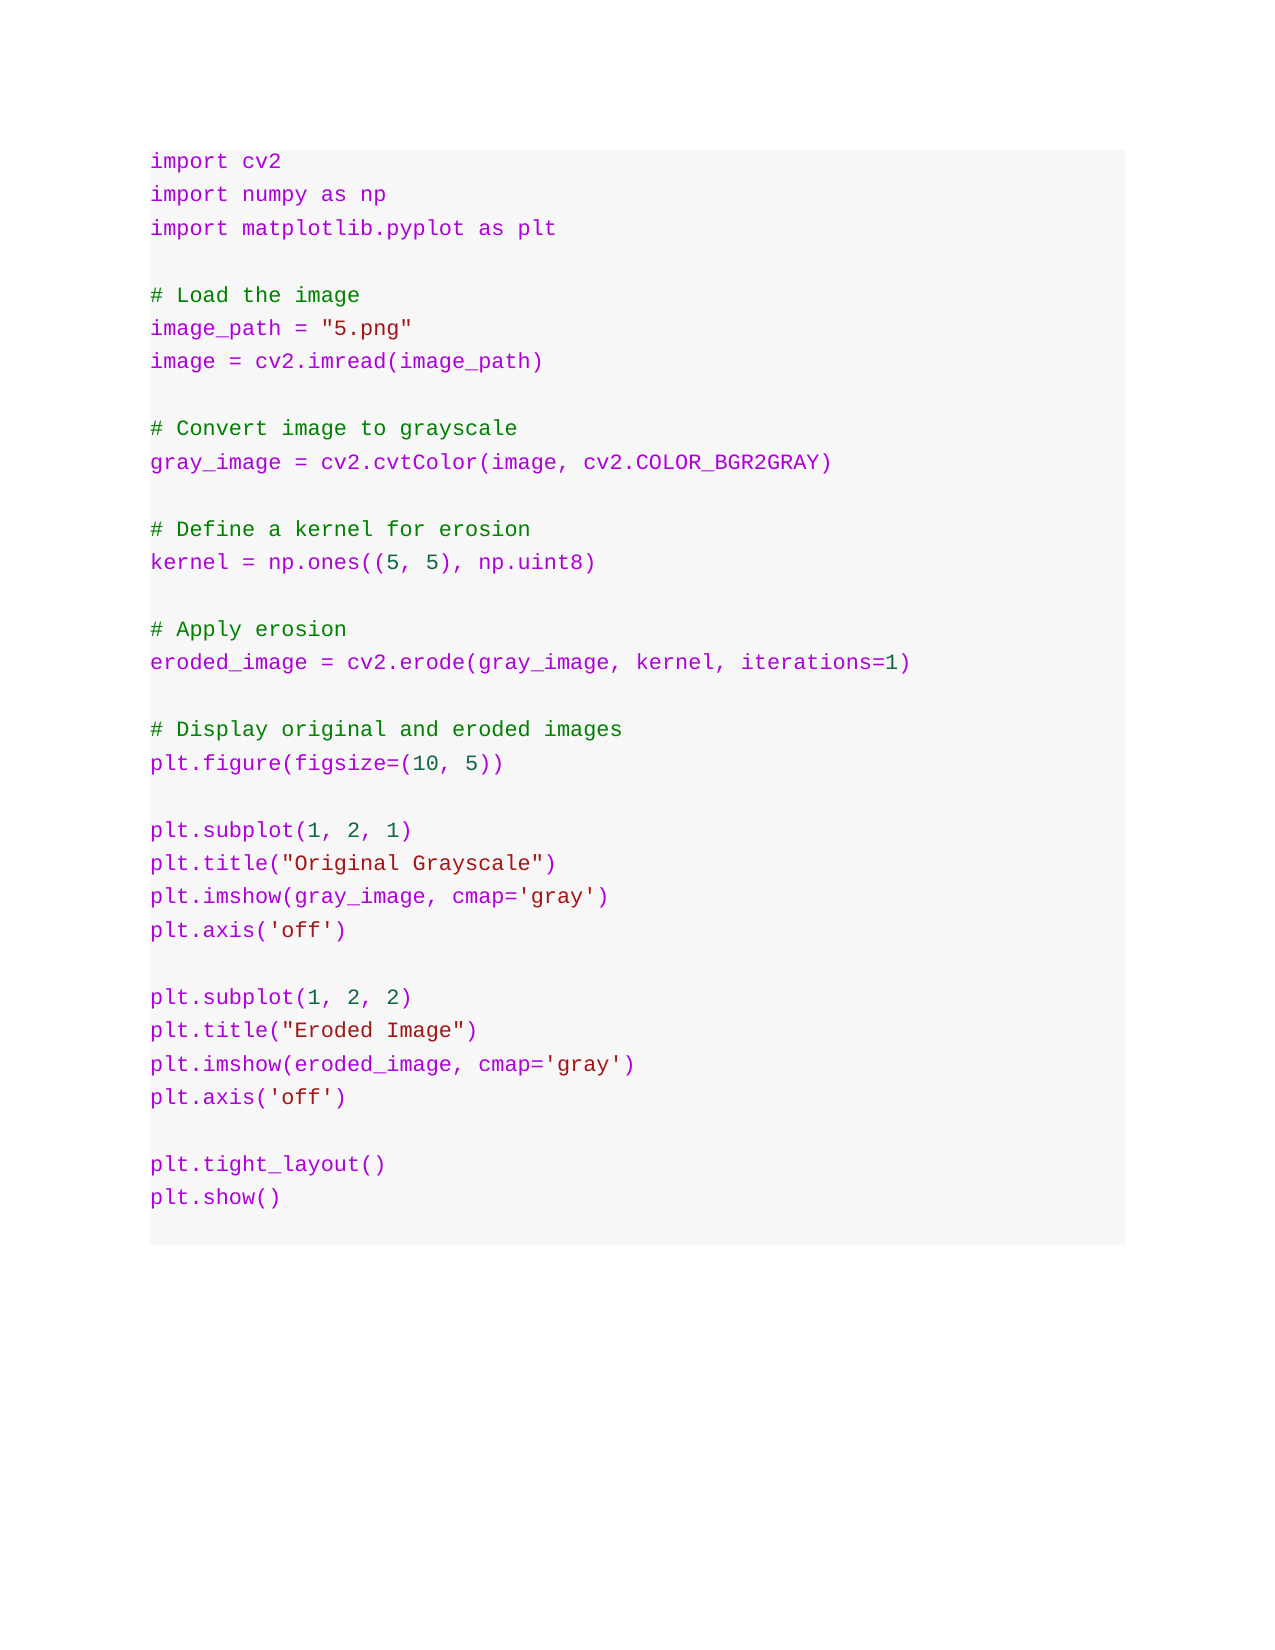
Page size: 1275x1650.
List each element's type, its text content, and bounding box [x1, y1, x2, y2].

text image_path = "5.png" [150, 317, 1125, 342]
text import cv2 [150, 150, 1125, 175]
text # Apply erosion [150, 618, 1125, 643]
text plt.show() [150, 1187, 1125, 1211]
text # Display original and eroded images [150, 718, 1125, 743]
text plt.axis('off') [150, 1086, 1125, 1111]
text eroded_image = cv2.erode(gray_image, kernel, iterations=1) [150, 652, 1125, 676]
text kernel = np.ones((5, 5), np.uint8) [150, 551, 1125, 576]
text plt.title("Eroded Image") [150, 1019, 1125, 1044]
text plt.figure(figsize=(10, 5)) [150, 752, 1125, 777]
text plt.tight_layout() [150, 1153, 1125, 1178]
text plt.imshow(gray_image, cmap='gray') [150, 886, 1125, 910]
text plt.axis('off') [150, 919, 1125, 944]
text # Load the image [150, 284, 1125, 308]
text plt.imshow(eroded_image, cmap='gray') [150, 1053, 1125, 1078]
text plt.title("Original Grayscale") [150, 852, 1125, 877]
text gray_image = cv2.cvtColor(image, cv2.COLOR_BGR2GRAY) [150, 451, 1125, 476]
text image = cv2.imread(image_path) [150, 351, 1125, 375]
text import numpy as np [150, 183, 1125, 208]
text plt.subplot(1, 2, 1) [150, 819, 1125, 843]
text # Convert image to grayscale [150, 417, 1125, 442]
text # Define a kernel for erosion [150, 518, 1125, 543]
text plt.subplot(1, 2, 2) [150, 986, 1125, 1011]
text import matplotlib.pyplot as plt [150, 217, 1125, 242]
